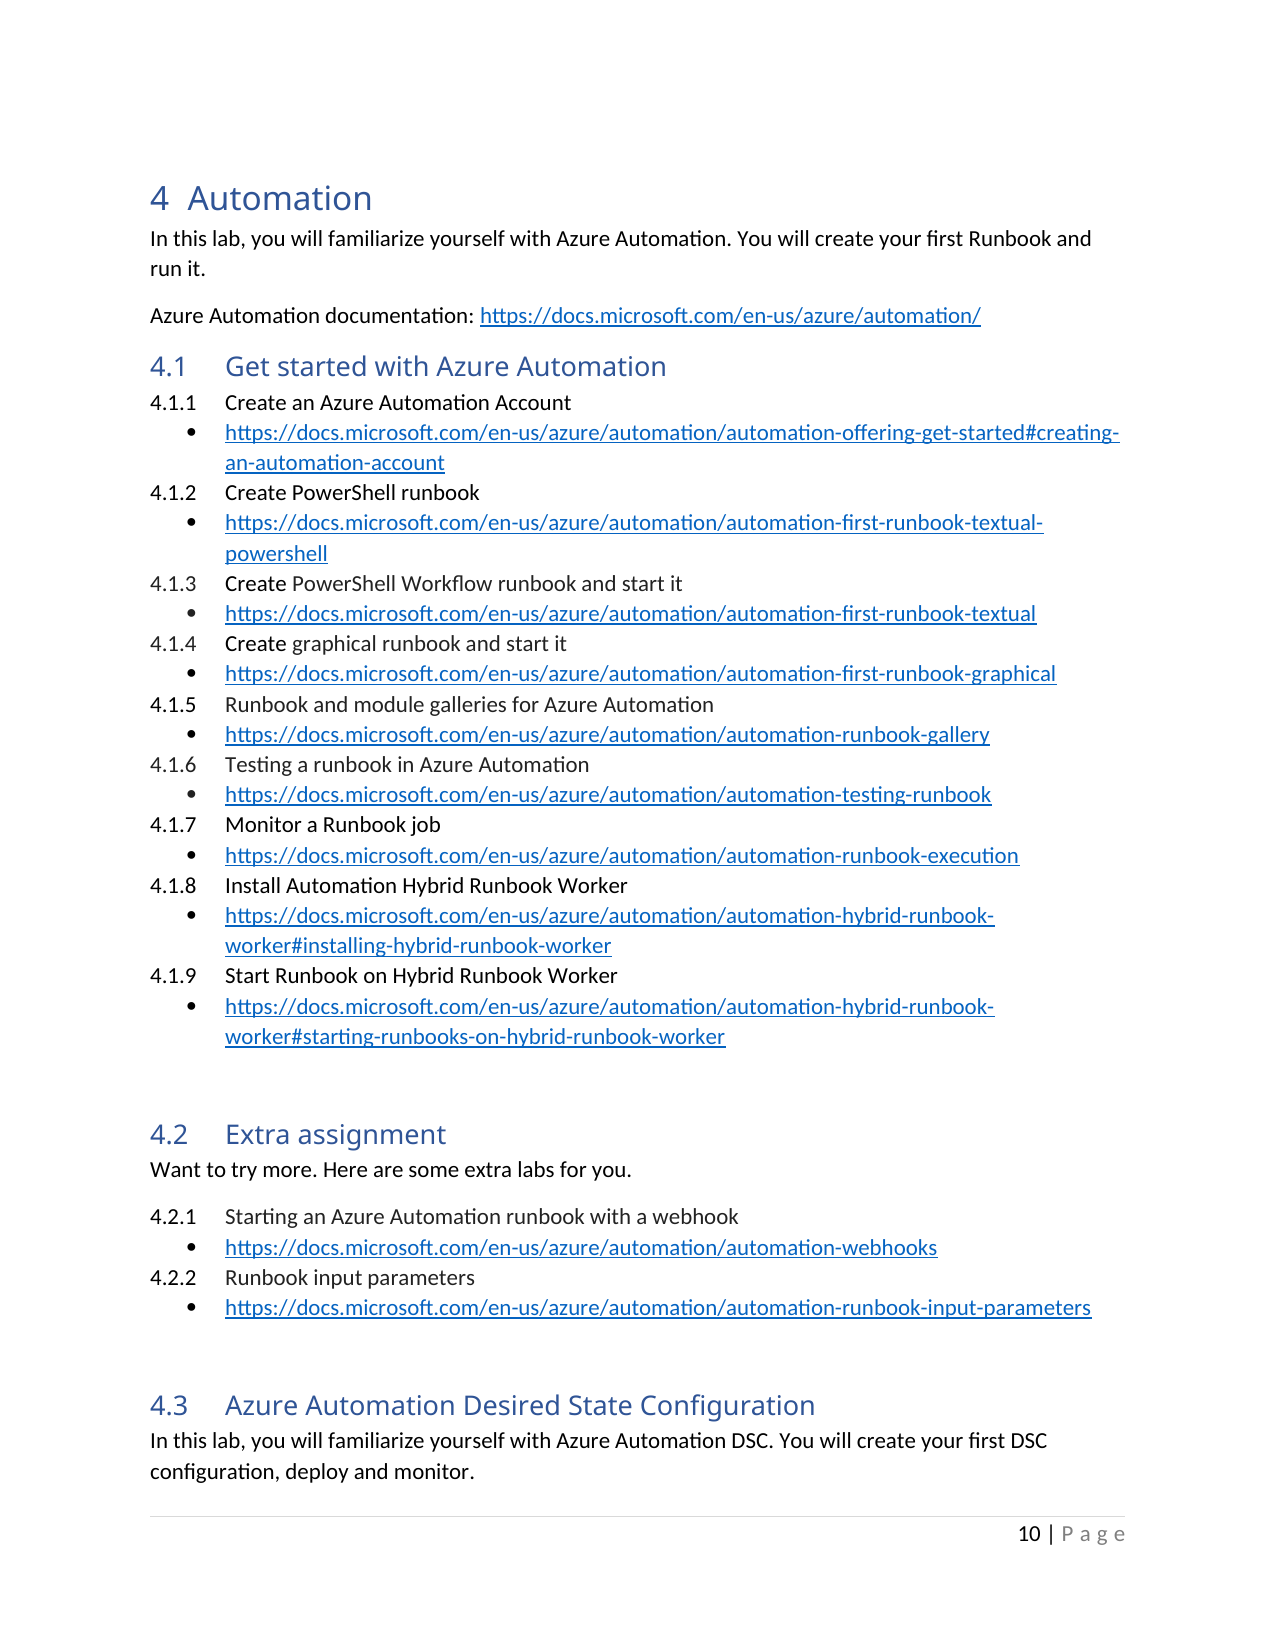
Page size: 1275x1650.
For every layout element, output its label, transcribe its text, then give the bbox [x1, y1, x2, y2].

list https://docs.microsoft.com/en-us/azure/automation/automation-webhooks [187, 1233, 1125, 1261]
list Start Runbook on Hybrid Runbook Worker [150, 962, 1125, 990]
text In this lab, you will familiarize yourself with Azure Automation DSC. You will create your first DSC configuration, deploy and monitor. [150, 1427, 1125, 1485]
subtitle Automation [150, 175, 1125, 220]
list Create PowerShell Workflow runbook and start it [150, 569, 1125, 597]
text Want to try more. Here are some extra labs for you. [150, 1156, 1125, 1184]
list Create an Azure Automation Account [150, 388, 1125, 416]
list https://docs.microsoft.com/en-us/azure/automation/automation-runbook-execution [187, 841, 1125, 869]
list Install Automation Hybrid Runbook Worker [150, 871, 1125, 899]
list Create graphical runbook and start it [150, 629, 1125, 657]
list Create PowerShell runbook [150, 478, 1125, 506]
subtitle Azure Automation Desired State Configuration [150, 1387, 1125, 1424]
text In this lab, you will familiarize yourself with Azure Automation. You will create your first Runbook and run it. [150, 224, 1125, 282]
list https://docs.microsoft.com/en-us/azure/automation/automation-first-runbook-textual [187, 599, 1125, 627]
list https://docs.microsoft.com/en-us/azure/automation/automation-testing-runbook [187, 780, 1125, 808]
list Testing a runbook in Azure Automation [150, 750, 1125, 778]
list https://docs.microsoft.com/en-us/azure/automation/automation-offering-get-started#creating-an-automation-account [187, 418, 1125, 476]
list https://docs.microsoft.com/en-us/azure/automation/automation-hybrid-runbook-worker#starting-runbooks-on-hybrid-runbook-worker [187, 992, 1125, 1050]
list Runbook and module galleries for Azure Automation [150, 690, 1125, 718]
text Azure Automation documentation: https://docs.microsoft.com/en-us/azure/automation/ [150, 301, 1125, 329]
list https://docs.microsoft.com/en-us/azure/automation/automation-runbook-gallery [187, 720, 1125, 748]
list https://docs.microsoft.com/en-us/azure/automation/automation-hybrid-runbook-worker#installing-hybrid-runbook-worker [187, 901, 1125, 959]
list Monitor a Runbook job [150, 811, 1125, 839]
list https://docs.microsoft.com/en-us/azure/automation/automation-first-runbook-graphical [187, 659, 1125, 688]
list Runbook input parameters [150, 1263, 1125, 1291]
subtitle Get started with Azure Automation [150, 348, 1125, 385]
list https://docs.microsoft.com/en-us/azure/automation/automation-first-runbook-textual-powershell [187, 508, 1125, 567]
list Starting an Azure Automation runbook with a webhook [150, 1202, 1125, 1231]
subtitle Extra assignment [150, 1116, 1125, 1153]
list https://docs.microsoft.com/en-us/azure/automation/automation-runbook-input-parameters [187, 1293, 1125, 1321]
